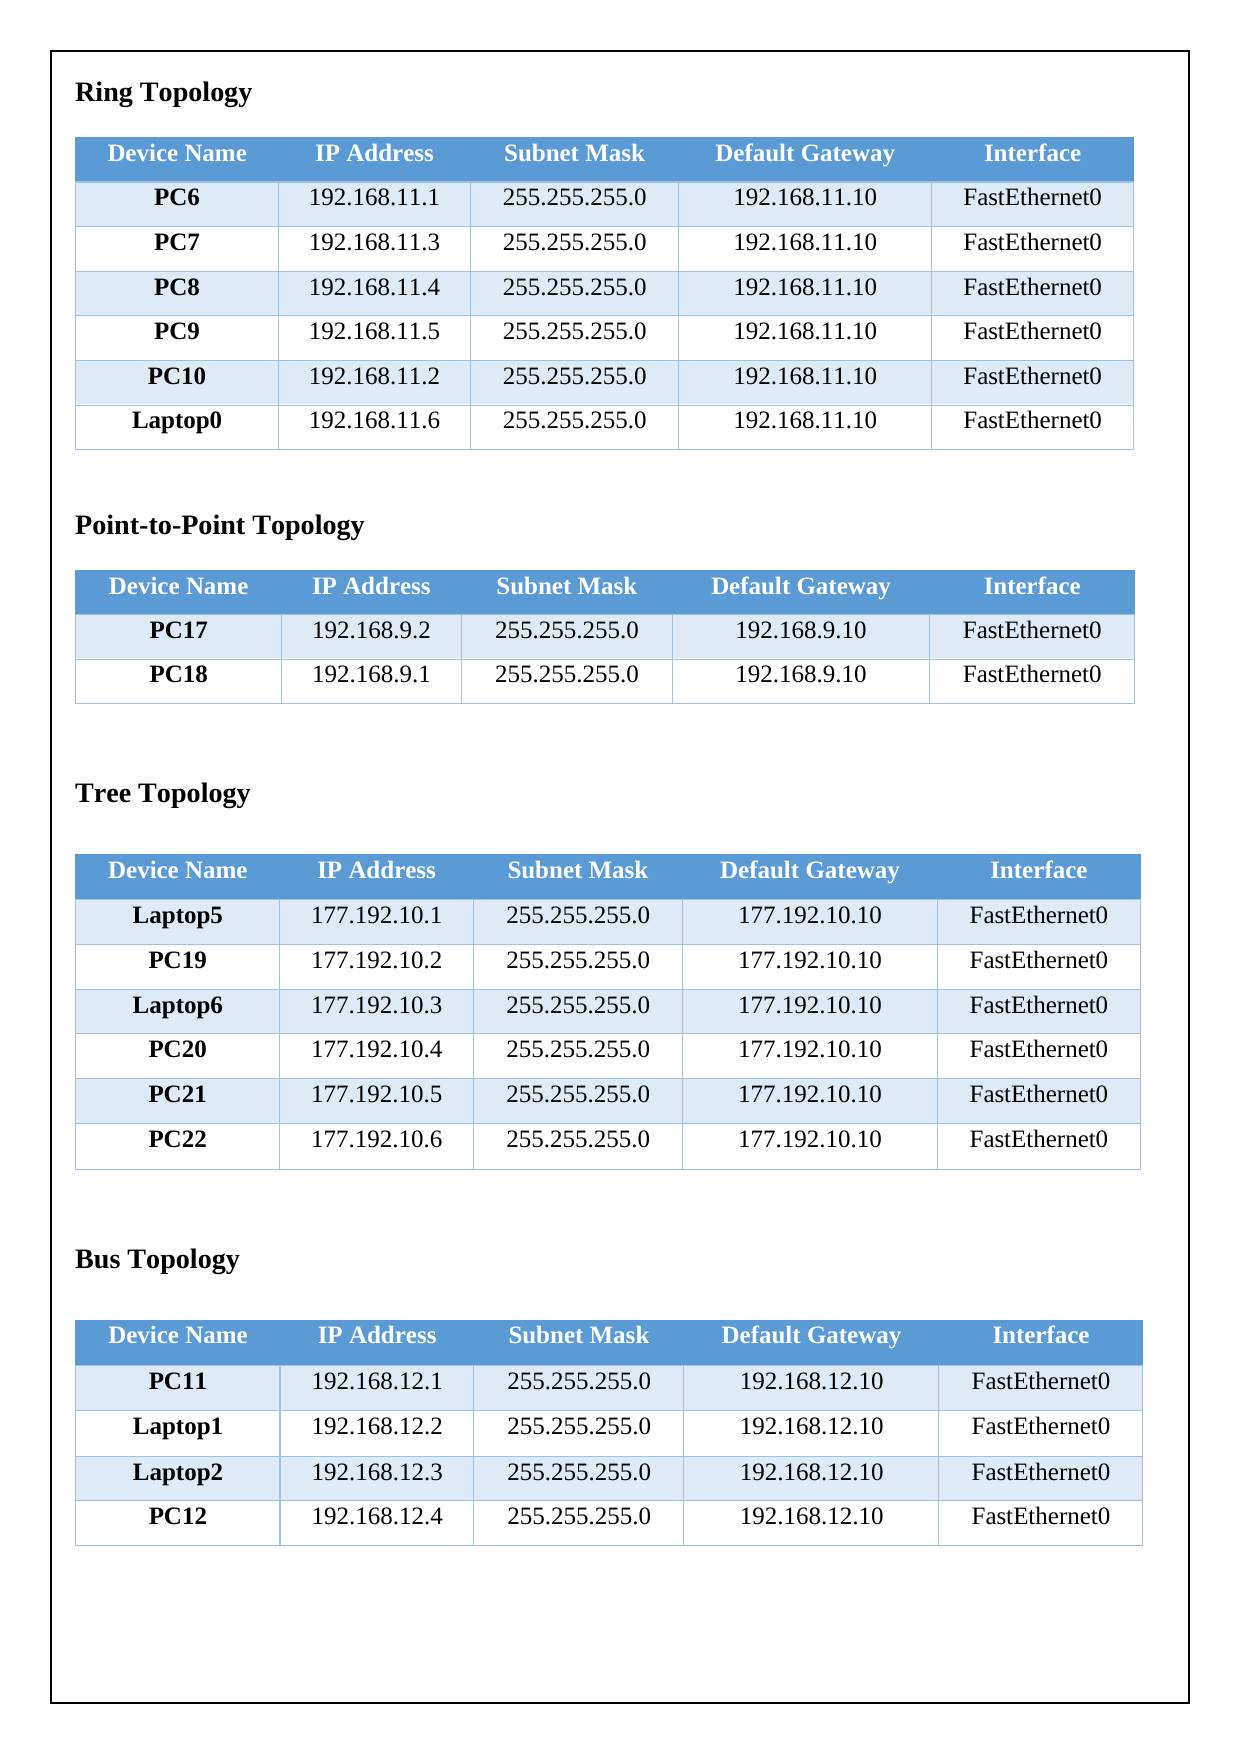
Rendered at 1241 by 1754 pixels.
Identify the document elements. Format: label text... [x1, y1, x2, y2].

table_cell 255.255.255.0 [474, 1124, 682, 1168]
table_cell 177.192.10.6 [280, 1124, 473, 1168]
table_cell FastEthernet0 [938, 990, 1140, 1033]
table_cell PC6 [76, 183, 278, 226]
text Ring Topology [75, 75, 1165, 107]
table_cell 177.192.10.1 [280, 900, 473, 944]
table_cell 192.168.12.3 [281, 1457, 473, 1500]
table_cell 255.255.255.0 [471, 272, 678, 315]
table_cell 177.192.10.2 [280, 945, 473, 989]
table_cell PC7 [76, 227, 278, 271]
table_cell PC8 [76, 272, 278, 315]
table_cell 255.255.255.0 [474, 1411, 683, 1456]
table_cell 192.168.11.10 [679, 183, 931, 226]
table_cell PC19 [76, 945, 279, 989]
table_cell 192.168.11.2 [279, 361, 470, 404]
table_header Interface [930, 571, 1134, 614]
table_cell PC21 [76, 1079, 279, 1123]
table_cell 177.192.10.10 [683, 1079, 937, 1123]
table_cell 192.168.9.10 [673, 615, 929, 658]
table_cell PC17 [76, 615, 281, 658]
table_header Interface [938, 855, 1140, 899]
table_cell 192.168.9.10 [673, 660, 929, 703]
table_cell FastEthernet0 [938, 1124, 1140, 1168]
table_cell 192.168.11.10 [679, 361, 931, 404]
table_cell 255.255.255.0 [471, 361, 678, 404]
table_header IP Address [279, 138, 470, 181]
table_header Subnet Mask [471, 138, 678, 181]
table_cell 192.168.11.10 [679, 406, 931, 449]
table_header IP Address [281, 1321, 473, 1365]
table_header Subnet Mask [474, 855, 682, 899]
table_cell 255.255.255.0 [474, 1501, 683, 1545]
table_cell 192.168.12.10 [684, 1366, 938, 1410]
table_cell FastEthernet0 [932, 227, 1133, 271]
table_cell FastEthernet0 [930, 660, 1134, 703]
table_header Device Name [76, 855, 279, 899]
table_cell 192.168.12.2 [281, 1411, 473, 1456]
table_cell 255.255.255.0 [474, 1366, 683, 1410]
table_cell 255.255.255.0 [474, 1034, 682, 1078]
table_header Device Name [76, 571, 281, 614]
table_cell FastEthernet0 [932, 272, 1133, 315]
table_cell 192.168.11.3 [279, 227, 470, 271]
table_header Device Name [76, 138, 278, 181]
table_cell FastEthernet0 [939, 1366, 1142, 1410]
table_cell 192.168.12.1 [281, 1366, 473, 1410]
table_cell 192.168.11.10 [679, 227, 931, 271]
table_cell PC18 [76, 660, 281, 703]
table_header Default Gateway [679, 138, 931, 181]
table_cell 177.192.10.10 [683, 900, 937, 944]
table_cell PC12 [76, 1501, 279, 1545]
table_cell FastEthernet0 [939, 1457, 1142, 1500]
table_cell 255.255.255.0 [471, 227, 678, 271]
table_header IP Address [280, 855, 473, 899]
table_cell 255.255.255.0 [471, 316, 678, 360]
text Point-to-Point Topology [75, 508, 1165, 541]
table_header Interface [932, 138, 1133, 181]
table_cell FastEthernet0 [932, 316, 1133, 360]
table_cell 177.192.10.10 [683, 1034, 937, 1078]
table_cell 255.255.255.0 [474, 1079, 682, 1123]
table_cell 255.255.255.0 [474, 900, 682, 944]
table_cell FastEthernet0 [938, 945, 1140, 989]
table_header Default Gateway [684, 1321, 938, 1365]
table_header Default Gateway [683, 855, 937, 899]
table_cell Laptop2 [76, 1457, 279, 1500]
table_cell 255.255.255.0 [474, 1457, 683, 1500]
table_cell 192.168.12.10 [684, 1411, 938, 1456]
table_cell FastEthernet0 [932, 361, 1133, 404]
table_cell 177.192.10.10 [683, 990, 937, 1033]
table_cell 255.255.255.0 [474, 945, 682, 989]
table_cell Laptop5 [76, 900, 279, 944]
table_cell 192.168.11.4 [279, 272, 470, 315]
table_cell 177.192.10.4 [280, 1034, 473, 1078]
table_cell 192.168.11.6 [279, 406, 470, 449]
table_cell PC11 [76, 1366, 279, 1410]
table_cell 255.255.255.0 [471, 406, 678, 449]
table_header IP Address [282, 571, 461, 614]
table_cell 255.255.255.0 [462, 660, 672, 703]
table_cell 192.168.11.5 [279, 316, 470, 360]
table_cell 255.255.255.0 [471, 183, 678, 226]
table_header Subnet Mask [474, 1321, 683, 1365]
table_cell PC20 [76, 1034, 279, 1078]
table_cell 192.168.11.1 [279, 183, 470, 226]
table_cell 177.192.10.10 [683, 1124, 937, 1168]
table_cell PC9 [76, 316, 278, 360]
table_cell FastEthernet0 [938, 1079, 1140, 1123]
table_cell 192.168.11.10 [679, 272, 931, 315]
table_cell 192.168.12.4 [281, 1501, 473, 1545]
table_cell 192.168.11.10 [679, 316, 931, 360]
table_cell Laptop0 [76, 406, 278, 449]
table_cell 177.192.10.10 [683, 945, 937, 989]
table_header Device Name [76, 1321, 279, 1365]
table_cell 177.192.10.3 [280, 990, 473, 1033]
table_cell 255.255.255.0 [474, 990, 682, 1033]
table_cell Laptop6 [76, 990, 279, 1033]
text Bus Topology [75, 1242, 1165, 1274]
table_cell 192.168.9.2 [282, 615, 461, 658]
table_cell Laptop1 [76, 1411, 279, 1456]
table_cell FastEthernet0 [932, 183, 1133, 226]
table_cell 192.168.9.1 [282, 660, 461, 703]
table_cell PC10 [76, 361, 278, 404]
table_cell FastEthernet0 [932, 406, 1133, 449]
table_cell 177.192.10.5 [280, 1079, 473, 1123]
table_cell 255.255.255.0 [462, 615, 672, 658]
table_header Subnet Mask [462, 571, 672, 614]
table_cell FastEthernet0 [930, 615, 1134, 658]
table_cell FastEthernet0 [939, 1411, 1142, 1456]
table_cell FastEthernet0 [938, 1034, 1140, 1078]
text Tree Topology [75, 776, 1165, 808]
table_header Default Gateway [673, 571, 929, 614]
table_cell 192.168.12.10 [684, 1457, 938, 1500]
table_cell FastEthernet0 [938, 900, 1140, 944]
table_cell 192.168.12.10 [684, 1501, 938, 1545]
table_cell FastEthernet0 [939, 1501, 1142, 1545]
table_cell PC22 [76, 1124, 279, 1168]
table_header Interface [939, 1321, 1142, 1365]
